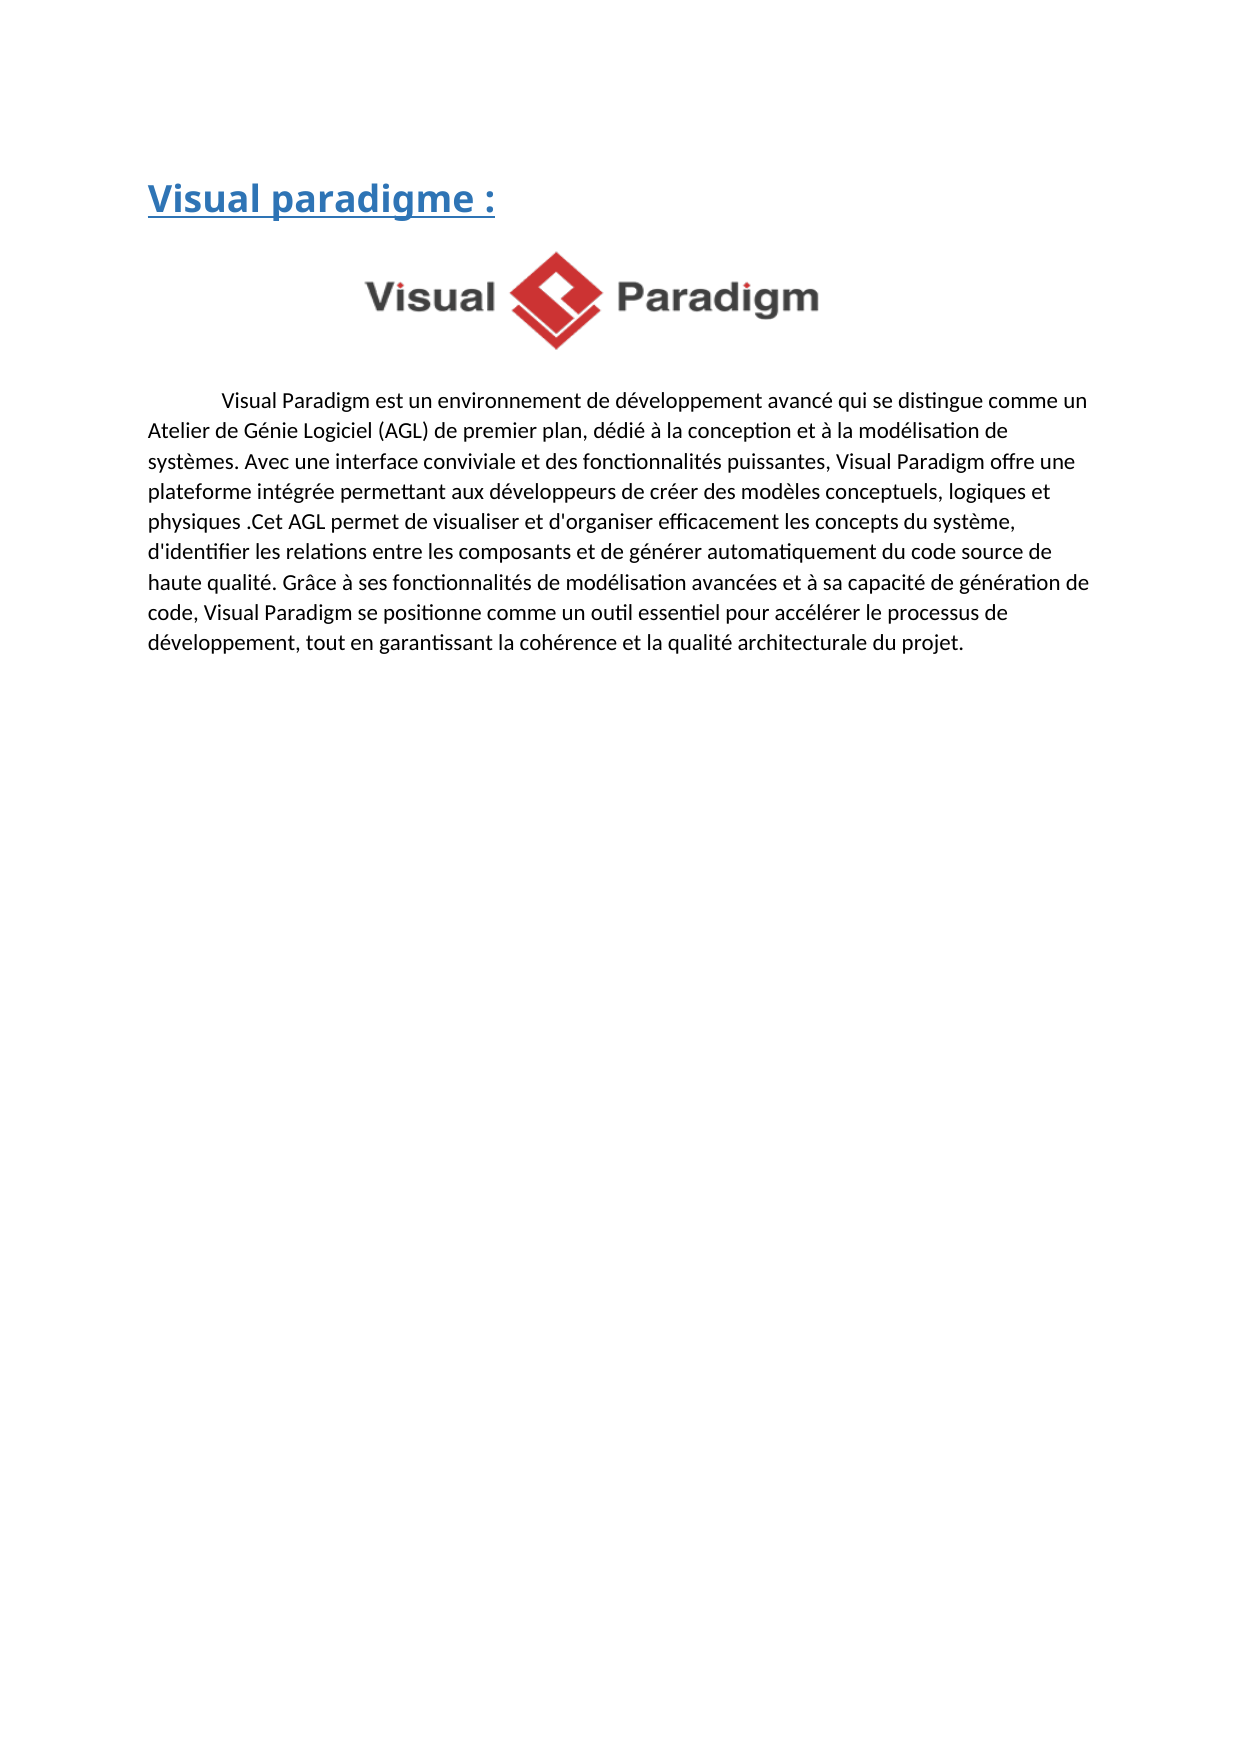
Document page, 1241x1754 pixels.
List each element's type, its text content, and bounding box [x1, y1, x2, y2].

subtitle Visual paradigme : [148, 173, 1093, 224]
text Visual Paradigm est un environnement de développement avancé qui se distingue comme un Atelier de Génie Logiciel (AGL) de premier plan, dédié à la conception et à la modélisation de systèmes. Avec une interface conviviale et des fonctionnalités puissantes, Visual Paradigm offre une plateforme intégrée permettant aux développeurs de créer des modèles conceptuels, logiques et physiques .Cet AGL permet de visualiser et d'organiser efficacement les concepts du système, d'identifier les relations entre les composants et de générer automatiquement du code source de haute qualité. Grâce à ses fonctionnalités de modélisation avancées et à sa capacité de génération de code, Visual Paradigm se positionne comme un outil essentiel pour accélérer le processus de développement, tout en garantissant la cohérence et la qualité architecturale du projet. [148, 386, 1093, 656]
picture [349, 227, 834, 368]
